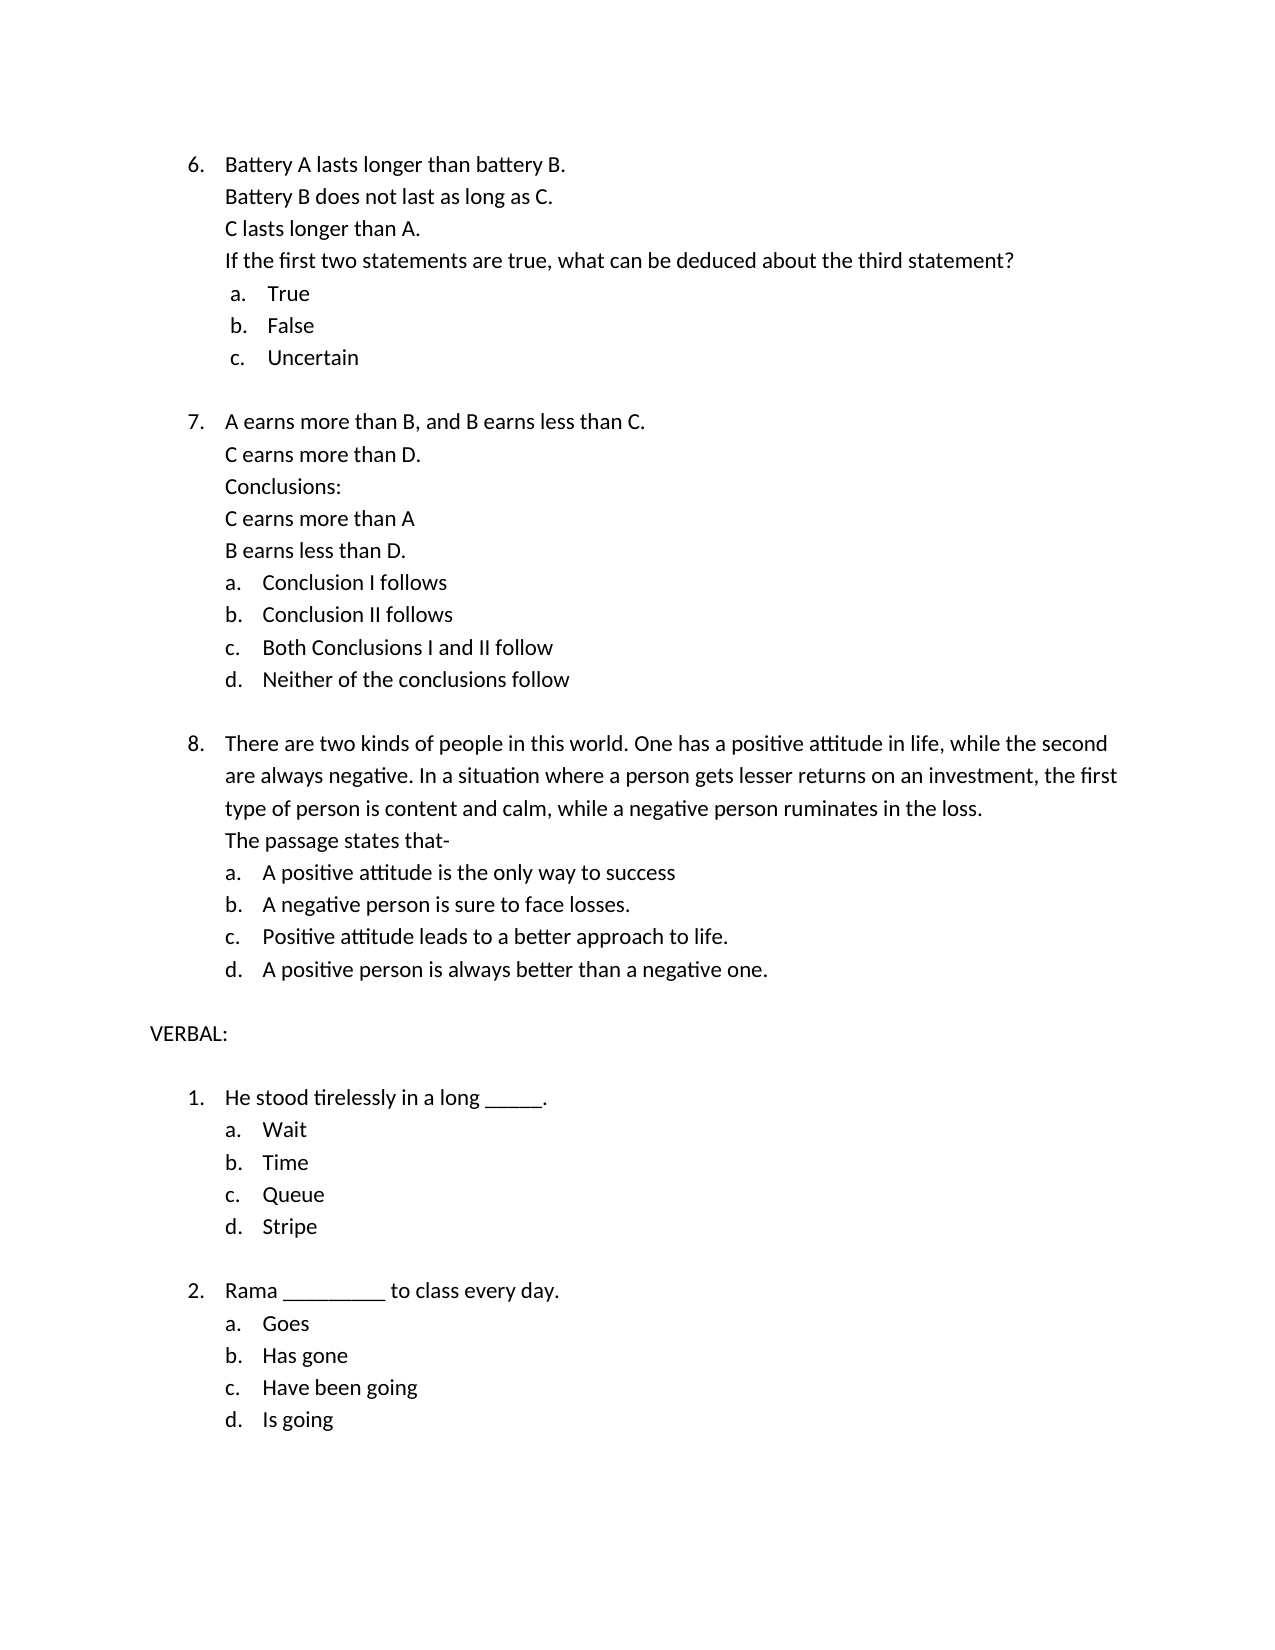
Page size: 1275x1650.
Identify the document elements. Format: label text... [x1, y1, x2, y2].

list True [230, 279, 1125, 307]
list Has gone [225, 1341, 1125, 1369]
list Both Conclusions I and II follow [225, 633, 1125, 661]
list Goes [225, 1309, 1125, 1337]
list A positive attitude is the only way to success [225, 858, 1125, 886]
list A earns more than B, and B earns less than C. [187, 407, 1125, 436]
list C lasts longer than A. [225, 214, 1125, 242]
list Battery B does not last as long as C. [225, 182, 1125, 210]
list Conclusions: [225, 472, 1125, 500]
list Time [225, 1148, 1125, 1176]
list Neither of the conclusions follow [225, 665, 1125, 693]
list Conclusion I follows [225, 568, 1125, 596]
list C earns more than A [225, 504, 1125, 532]
list Uncertain [230, 343, 1125, 371]
list The passage states that- [225, 826, 1125, 854]
list He stood tirelessly in a long _____. [187, 1083, 1125, 1111]
list Stripe [225, 1212, 1125, 1240]
list Positive attitude leads to a better approach to life. [225, 922, 1125, 951]
list A positive person is always better than a negative one. [225, 955, 1125, 983]
list A negative person is sure to face losses. [225, 890, 1125, 918]
list Have been going [225, 1373, 1125, 1401]
list VERBAL: [150, 1019, 1125, 1047]
list C earns more than D. [225, 440, 1125, 468]
list Is going [225, 1405, 1125, 1433]
list False [230, 311, 1125, 339]
list Wait [225, 1116, 1125, 1144]
list Rama _________ to class every day. [187, 1277, 1125, 1304]
list B earns less than D. [225, 536, 1125, 564]
list There are two kinds of people in this world. One has a positive attitude in life, while the second are always negative. In a situation where a person gets lesser returns on an investment, the first type of person is content and calm, while a negative person ruminates in the loss. [187, 729, 1125, 822]
list Conclusion II follows [225, 601, 1125, 629]
list Queue [225, 1180, 1125, 1208]
list Battery A lasts longer than battery B. [187, 150, 1125, 178]
list If the first two statements are true, what can be deduced about the third statement? [225, 247, 1125, 274]
